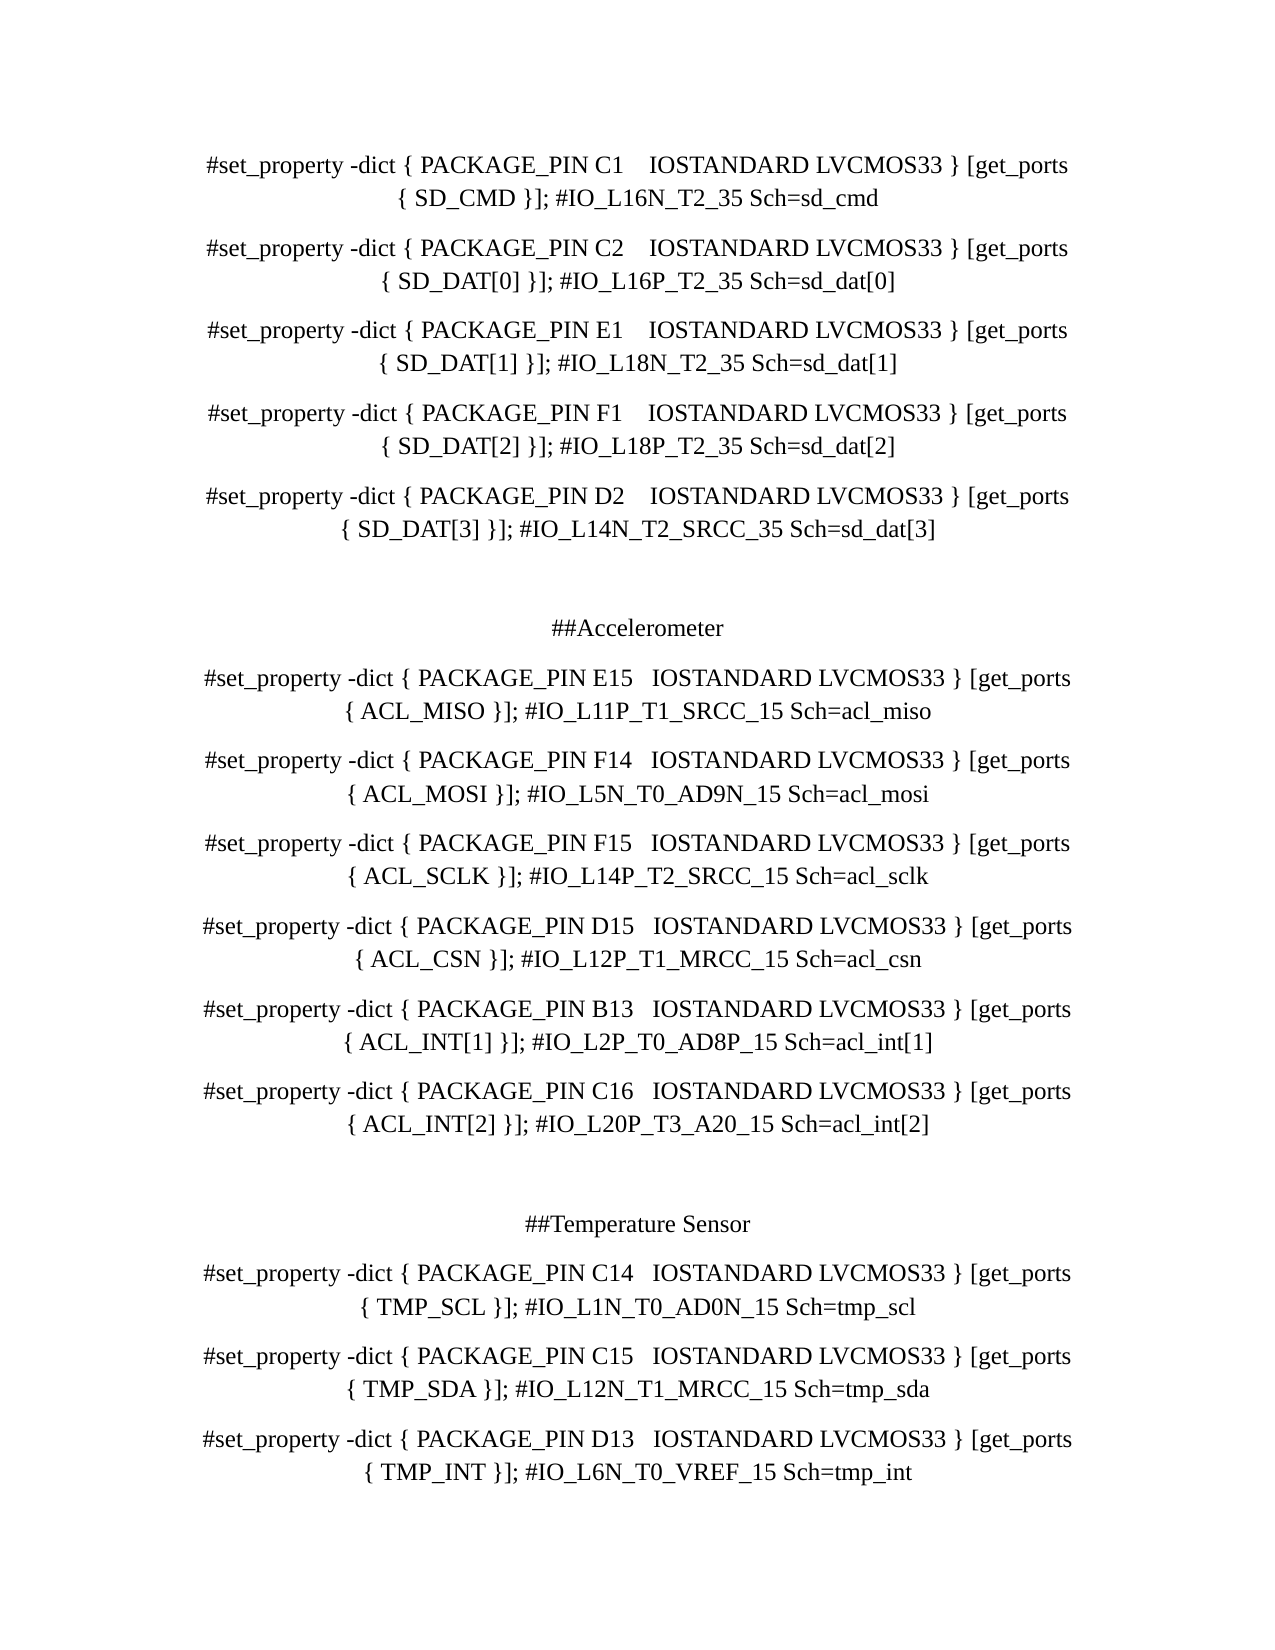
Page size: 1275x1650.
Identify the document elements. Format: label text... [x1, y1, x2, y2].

text #set_property -dict { PACKAGE_PIN E1 IOSTANDARD LVCMOS33 } [get_ports { SD_DAT[1] }]; #IO_L18N_T2_35 Sch=sd_dat[1] [150, 315, 1125, 377]
text ##Accelerometer [150, 613, 1125, 642]
text #set_property -dict { PACKAGE_PIN C15 IOSTANDARD LVCMOS33 } [get_ports { TMP_SDA }]; #IO_L12N_T1_MRCC_15 Sch=tmp_sda [150, 1341, 1125, 1403]
text #set_property -dict { PACKAGE_PIN C1 IOSTANDARD LVCMOS33 } [get_ports { SD_CMD }]; #IO_L16N_T2_35 Sch=sd_cmd [150, 150, 1125, 212]
text #set_property -dict { PACKAGE_PIN F1 IOSTANDARD LVCMOS33 } [get_ports { SD_DAT[2] }]; #IO_L18P_T2_35 Sch=sd_dat[2] [150, 398, 1125, 460]
text #set_property -dict { PACKAGE_PIN C14 IOSTANDARD LVCMOS33 } [get_ports { TMP_SCL }]; #IO_L1N_T0_AD0N_15 Sch=tmp_scl [150, 1258, 1125, 1320]
text #set_property -dict { PACKAGE_PIN D15 IOSTANDARD LVCMOS33 } [get_ports { ACL_CSN }]; #IO_L12P_T1_MRCC_15 Sch=acl_csn [150, 911, 1125, 973]
text #set_property -dict { PACKAGE_PIN C2 IOSTANDARD LVCMOS33 } [get_ports { SD_DAT[0] }]; #IO_L16P_T2_35 Sch=sd_dat[0] [150, 233, 1125, 294]
text #set_property -dict { PACKAGE_PIN F15 IOSTANDARD LVCMOS33 } [get_ports { ACL_SCLK }]; #IO_L14P_T2_SRCC_15 Sch=acl_sclk [150, 828, 1125, 890]
text ##Temperature Sensor [150, 1209, 1125, 1238]
text #set_property -dict { PACKAGE_PIN D13 IOSTANDARD LVCMOS33 } [get_ports { TMP_INT }]; #IO_L6N_T0_VREF_15 Sch=tmp_int [150, 1424, 1125, 1486]
text #set_property -dict { PACKAGE_PIN B13 IOSTANDARD LVCMOS33 } [get_ports { ACL_INT[1] }]; #IO_L2P_T0_AD8P_15 Sch=acl_int[1] [150, 994, 1125, 1056]
text #set_property -dict { PACKAGE_PIN F14 IOSTANDARD LVCMOS33 } [get_ports { ACL_MOSI }]; #IO_L5N_T0_AD9N_15 Sch=acl_mosi [150, 746, 1125, 807]
text #set_property -dict { PACKAGE_PIN C16 IOSTANDARD LVCMOS33 } [get_ports { ACL_INT[2] }]; #IO_L20P_T3_A20_15 Sch=acl_int[2] [150, 1076, 1125, 1138]
text #set_property -dict { PACKAGE_PIN D2 IOSTANDARD LVCMOS33 } [get_ports { SD_DAT[3] }]; #IO_L14N_T2_SRCC_35 Sch=sd_dat[3] [150, 481, 1125, 543]
text #set_property -dict { PACKAGE_PIN E15 IOSTANDARD LVCMOS33 } [get_ports { ACL_MISO }]; #IO_L11P_T1_SRCC_15 Sch=acl_miso [150, 663, 1125, 725]
